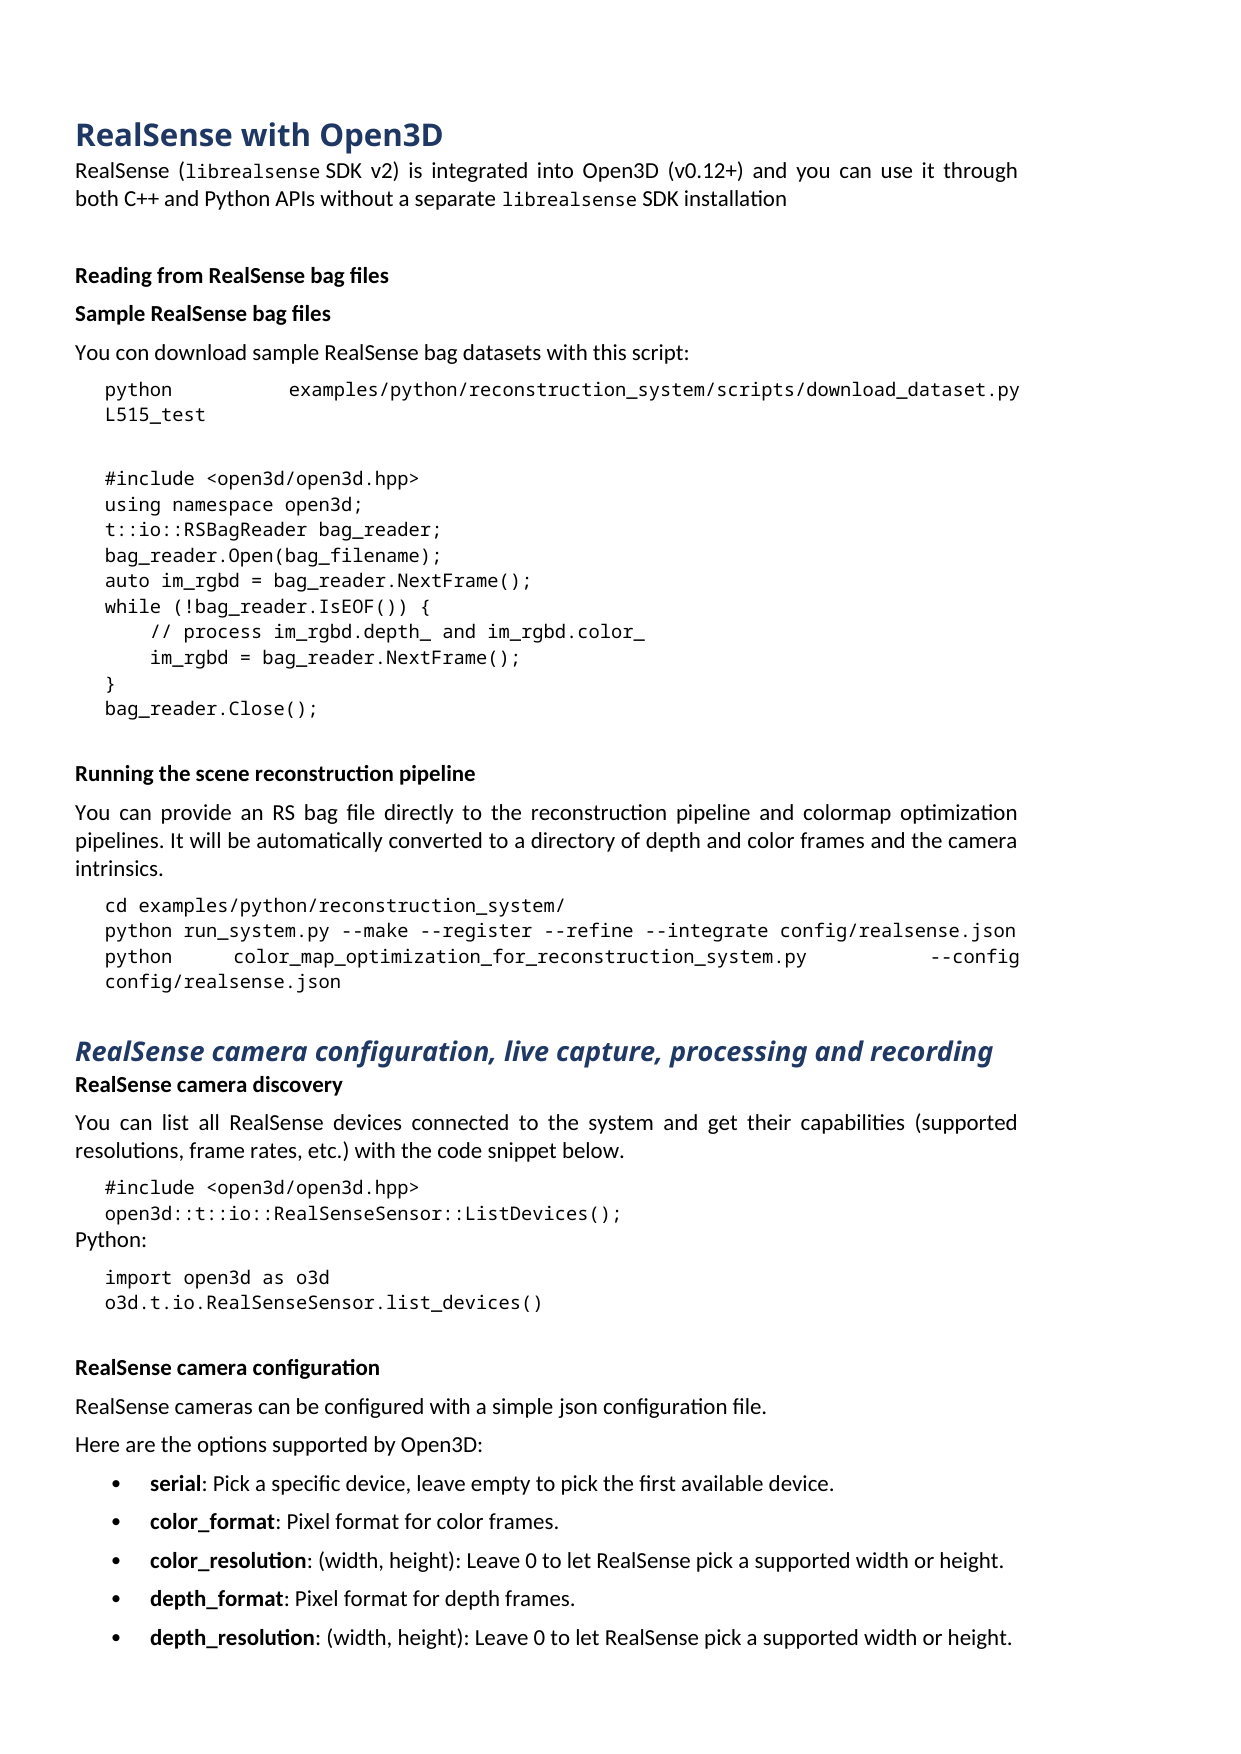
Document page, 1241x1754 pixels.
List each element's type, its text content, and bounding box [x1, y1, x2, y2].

text im_rgbd = bag_reader.NextFrame(); [104, 644, 1020, 670]
list color_format: Pixel format for color frames. [112, 1507, 1020, 1535]
text import open3d as o3d [104, 1264, 1020, 1289]
list depth_format: Pixel format for depth frames. [112, 1584, 1020, 1612]
text t::io::RSBagReader bag_reader; [104, 517, 1020, 542]
text auto im_rgbd = bag_reader.NextFrame(); [104, 568, 1020, 593]
subtitle RealSense with Open3D [75, 113, 1020, 156]
text You con download sample RealSense bag datasets with this script: [75, 338, 1020, 366]
text You can provide an RS bag file directly to the reconstruction pipeline and colormap optimization pipelines. It will be automatically converted to a directory of depth and color frames and the camera intrinsics. [75, 798, 1020, 882]
text #include <open3d/open3d.hpp> [104, 466, 1020, 491]
text python examples/python/reconstruction_system/scripts/download_dataset.py L515_test [104, 376, 1020, 427]
list depth_resolution: (width, height): Leave 0 to let RealSense pick a supported width or height. [112, 1623, 1020, 1651]
text #include <open3d/open3d.hpp> [104, 1174, 1020, 1200]
text Python: [75, 1226, 1020, 1254]
text Sample RealSense bag files [75, 299, 1020, 327]
text RealSense (librealsense SDK v2) is integrated into Open3D (v0.12+) and you can use it through both C++ and Python APIs without a separate librealsense SDK installation [75, 156, 1020, 212]
text bag_reader.Close(); [104, 695, 1020, 721]
text // process im_rgbd.depth_ and im_rgbd.color_ [104, 619, 1020, 644]
subtitle RealSense camera configuration, live capture, processing and recording [75, 1033, 1020, 1070]
text Reading from RealSense bag files [75, 261, 1020, 289]
text while (!bag_reader.IsEOF()) { [104, 593, 1020, 619]
text } [104, 670, 1020, 695]
text open3d::t::io::RealSenseSensor::ListDevices(); [104, 1200, 1020, 1226]
text Here are the options supported by Open3D: [75, 1430, 1020, 1458]
text bag_reader.Open(bag_filename); [104, 542, 1020, 568]
list color_resolution: (width, height): Leave 0 to let RealSense pick a supported width or height. [112, 1546, 1020, 1574]
text python run_system.py --make --register --refine --integrate config/realsense.json [104, 918, 1020, 943]
text cd examples/python/reconstruction_system/ [104, 892, 1020, 918]
text RealSense camera discovery [75, 1070, 1020, 1098]
text You can list all RealSense devices connected to the system and get their capabilities (supported resolutions, frame rates, etc.) with the code snippet below. [75, 1108, 1020, 1164]
list serial: Pick a specific device, leave empty to pick the first available device. [112, 1469, 1020, 1497]
text RealSense cameras can be configured with a simple json configuration file. [75, 1392, 1020, 1420]
text o3d.t.io.RealSenseSensor.list_devices() [104, 1289, 1020, 1315]
text Running the scene reconstruction pipeline [75, 759, 1020, 787]
text using namespace open3d; [104, 491, 1020, 517]
text python color_map_optimization_for_reconstruction_system.py --config config/realsense.json [104, 943, 1020, 994]
text RealSense camera configuration [75, 1353, 1020, 1382]
